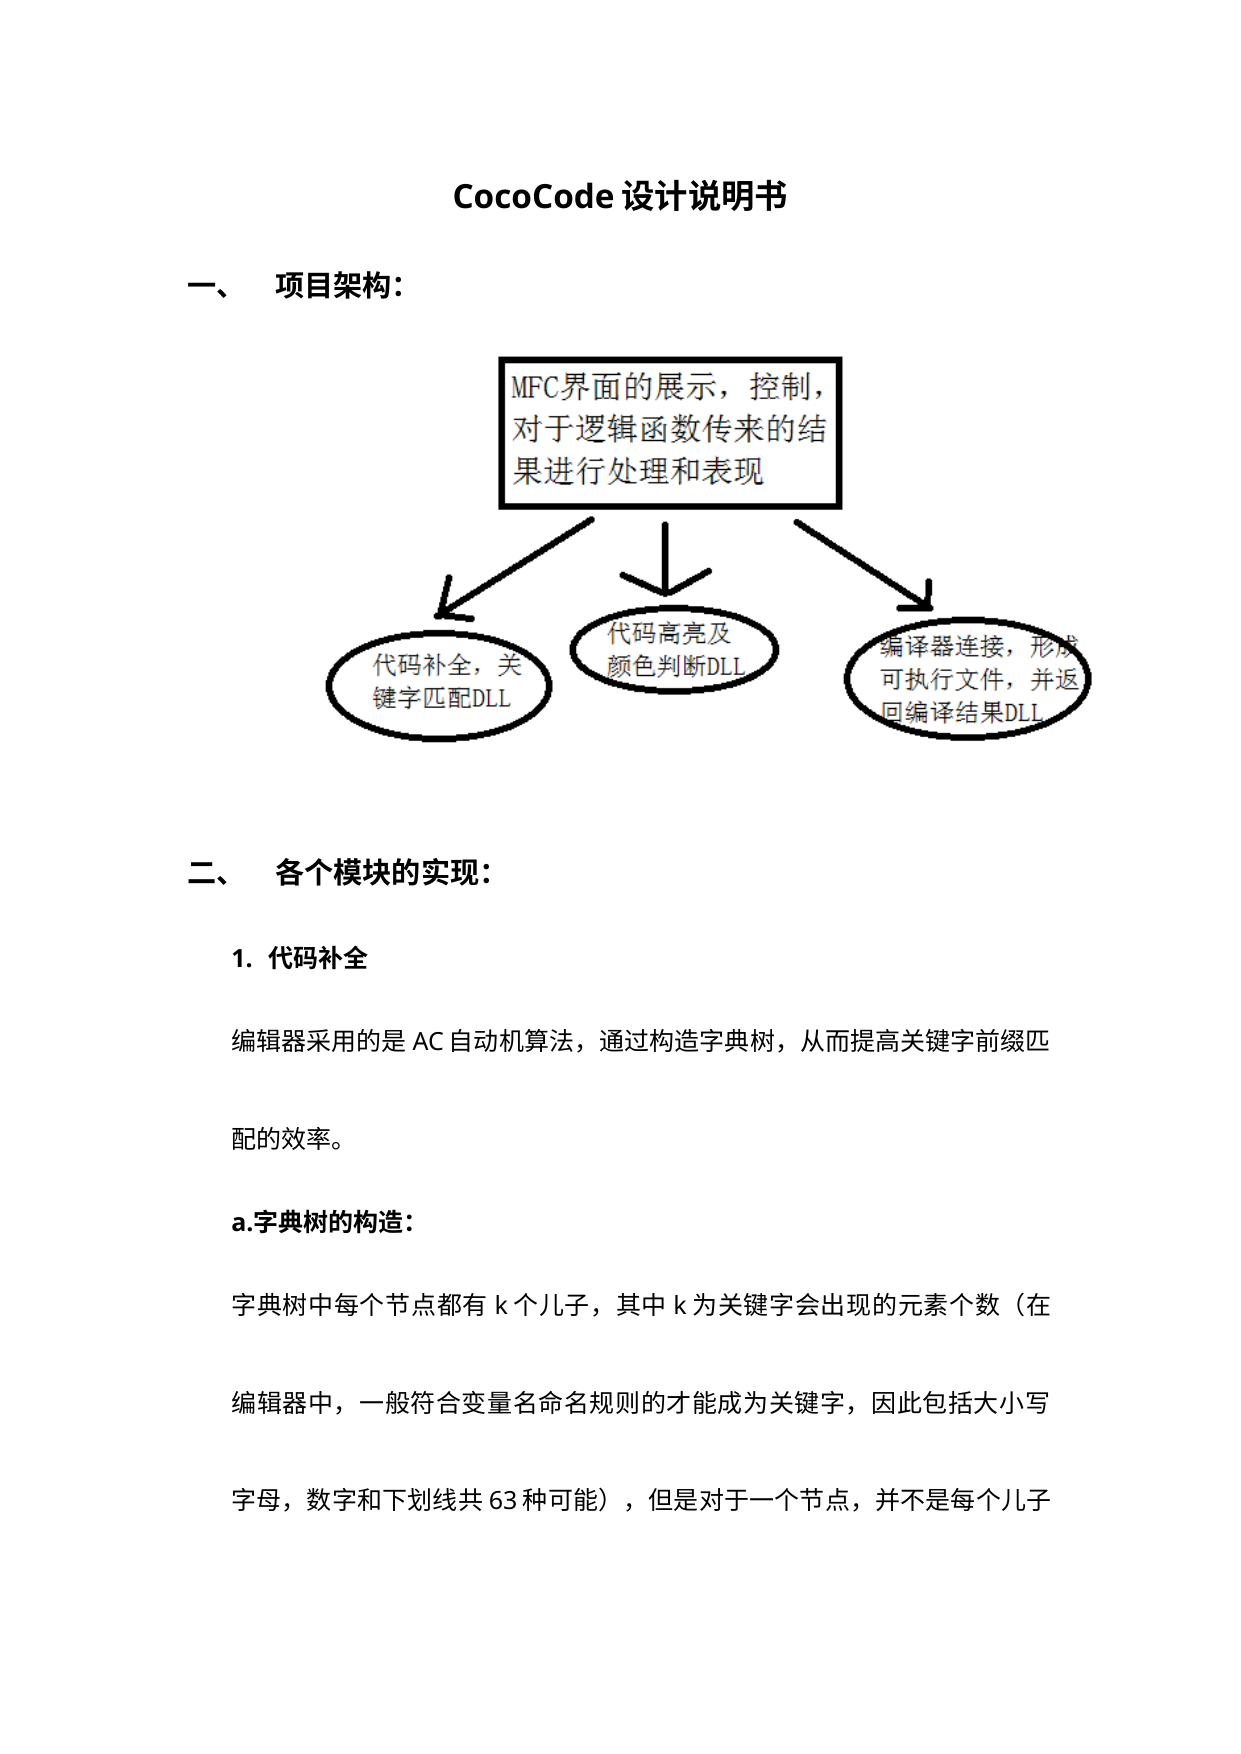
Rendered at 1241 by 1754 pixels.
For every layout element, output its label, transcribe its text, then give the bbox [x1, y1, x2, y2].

list 项目架构： [187, 251, 1053, 316]
picture [231, 337, 1097, 811]
text 编辑器采用的是AC自动机算法，通过构造字典树，从而提高关键字前缀匹配的效率。 [231, 1007, 1053, 1170]
text a.字典树的构造： [231, 1188, 1053, 1253]
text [231, 1271, 1053, 1531]
list 代码补全 [231, 924, 1053, 989]
text CocoCode设计说明书 [187, 162, 1053, 227]
list 各个模块的实现： [187, 838, 1053, 903]
